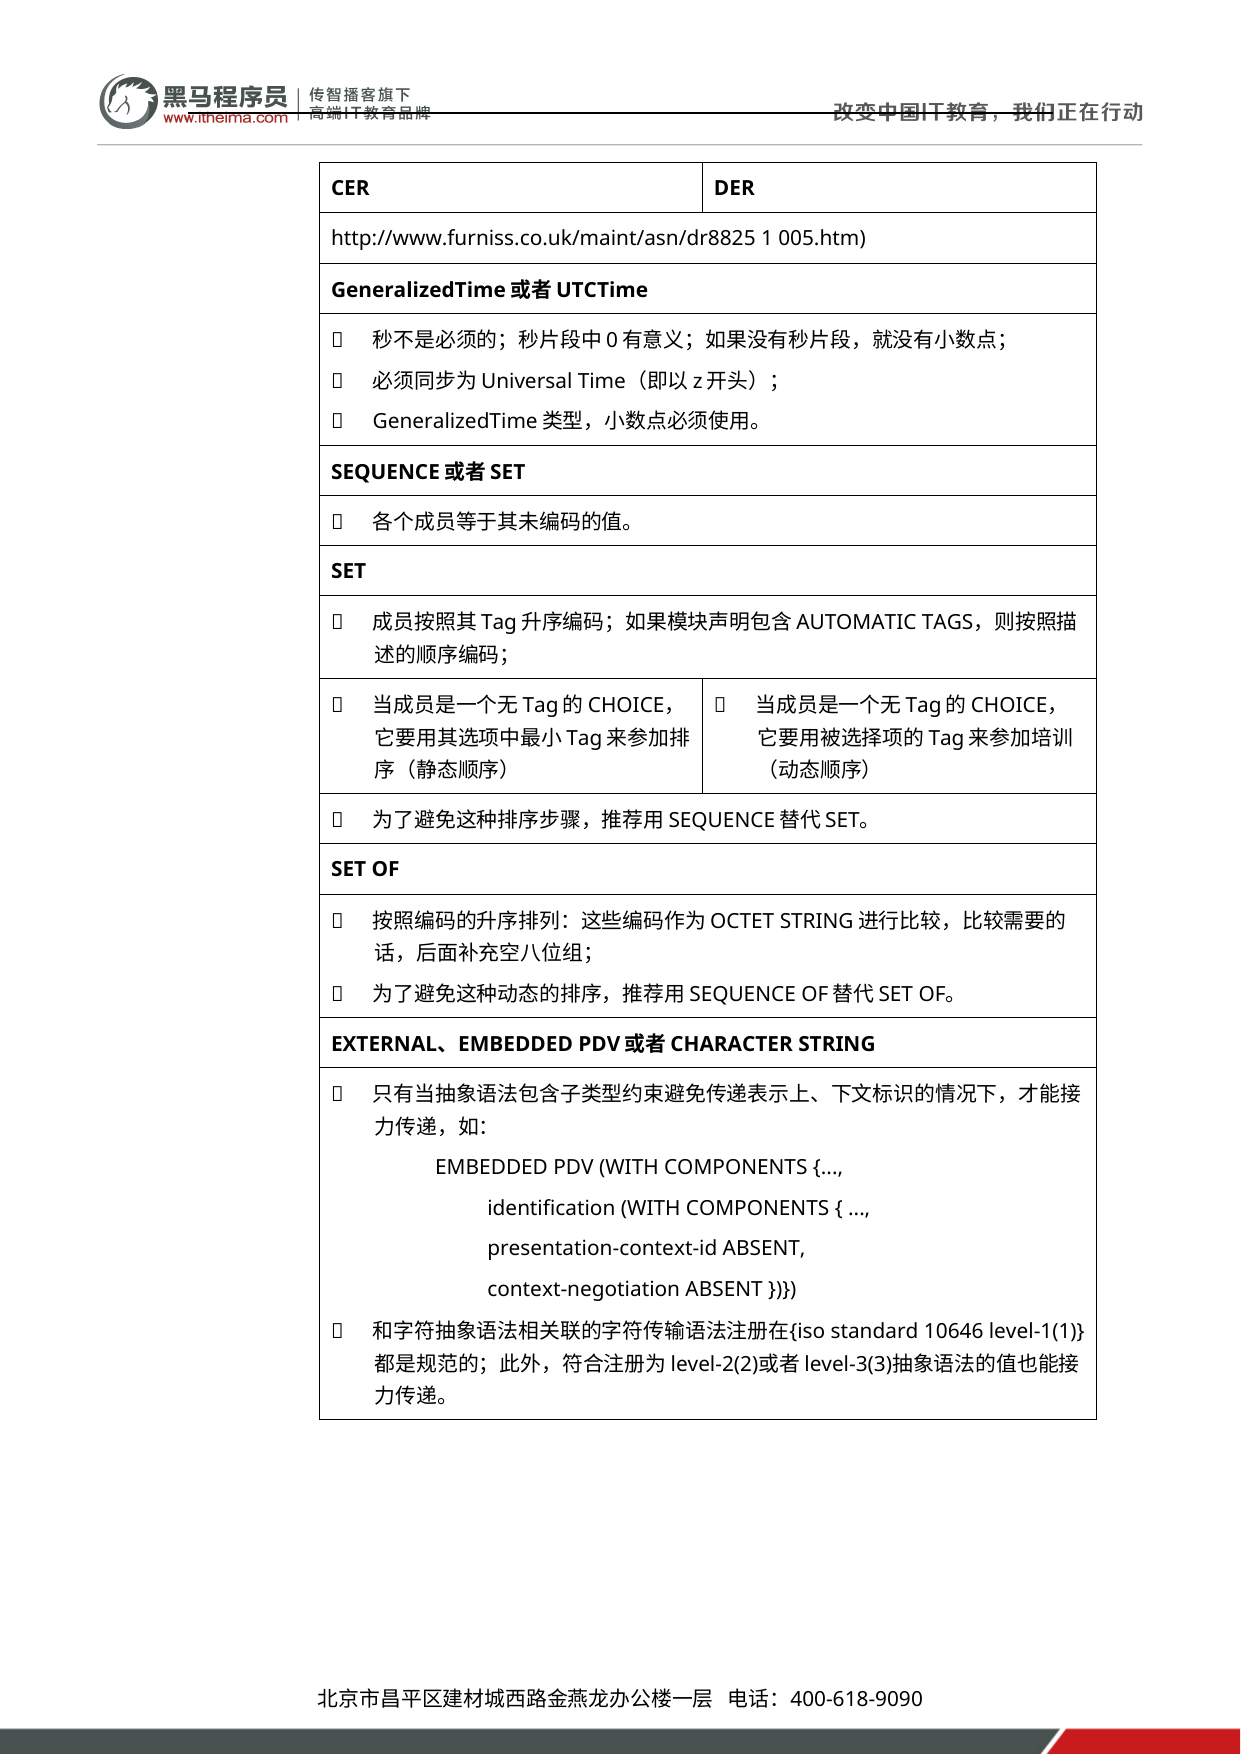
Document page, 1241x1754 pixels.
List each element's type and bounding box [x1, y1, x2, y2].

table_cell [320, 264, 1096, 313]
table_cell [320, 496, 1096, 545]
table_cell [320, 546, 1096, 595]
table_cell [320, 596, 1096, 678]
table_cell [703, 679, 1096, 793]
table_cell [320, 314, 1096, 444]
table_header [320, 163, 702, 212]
picture [0, 3, 1241, 153]
picture [0, 1669, 1241, 1754]
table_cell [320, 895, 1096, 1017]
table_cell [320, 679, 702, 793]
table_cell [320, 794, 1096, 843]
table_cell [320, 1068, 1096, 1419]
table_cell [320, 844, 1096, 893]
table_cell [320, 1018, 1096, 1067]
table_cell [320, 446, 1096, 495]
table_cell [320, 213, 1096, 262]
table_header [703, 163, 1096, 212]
